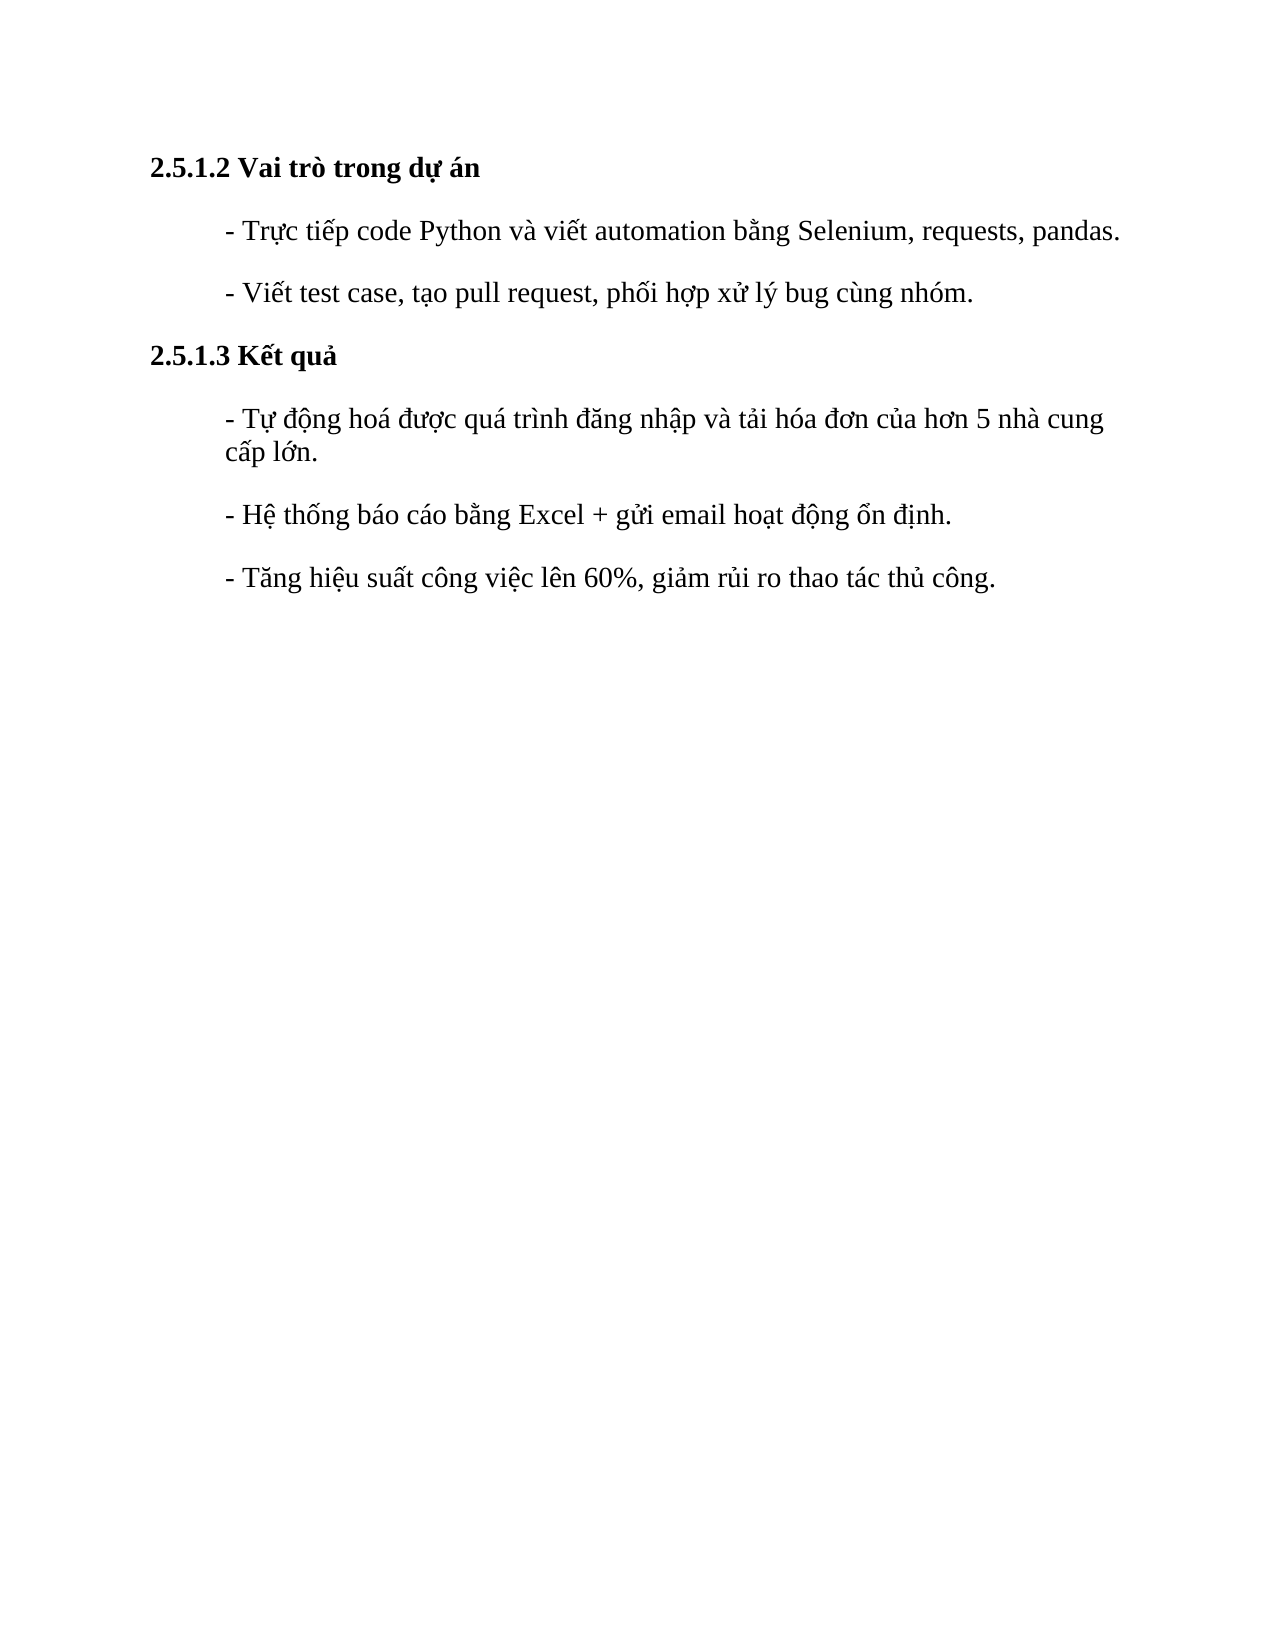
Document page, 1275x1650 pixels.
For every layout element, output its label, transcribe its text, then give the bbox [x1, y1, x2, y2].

subtitle 2.5.1.2 Vai trò trong dự án [150, 150, 1125, 183]
subtitle 2.5.1.3 Kết quả [150, 338, 1125, 372]
text - Trực tiếp code Python và viết automation bằng Selenium, requests, pandas. [225, 213, 1125, 246]
text - Viết test case, tạo pull request, phối hợp xử lý bug cùng nhóm. [225, 275, 1125, 309]
text - Tăng hiệu suất công việc lên 60%, giảm rủi ro thao tác thủ công. [225, 560, 1125, 593]
text - Hệ thống báo cáo bằng Excel + gửi email hoạt động ổn định. [225, 497, 1125, 531]
text - Tự động hoá được quá trình đăng nhập và tải hóa đơn của hơn 5 nhà cung cấp lớn. [225, 401, 1125, 468]
